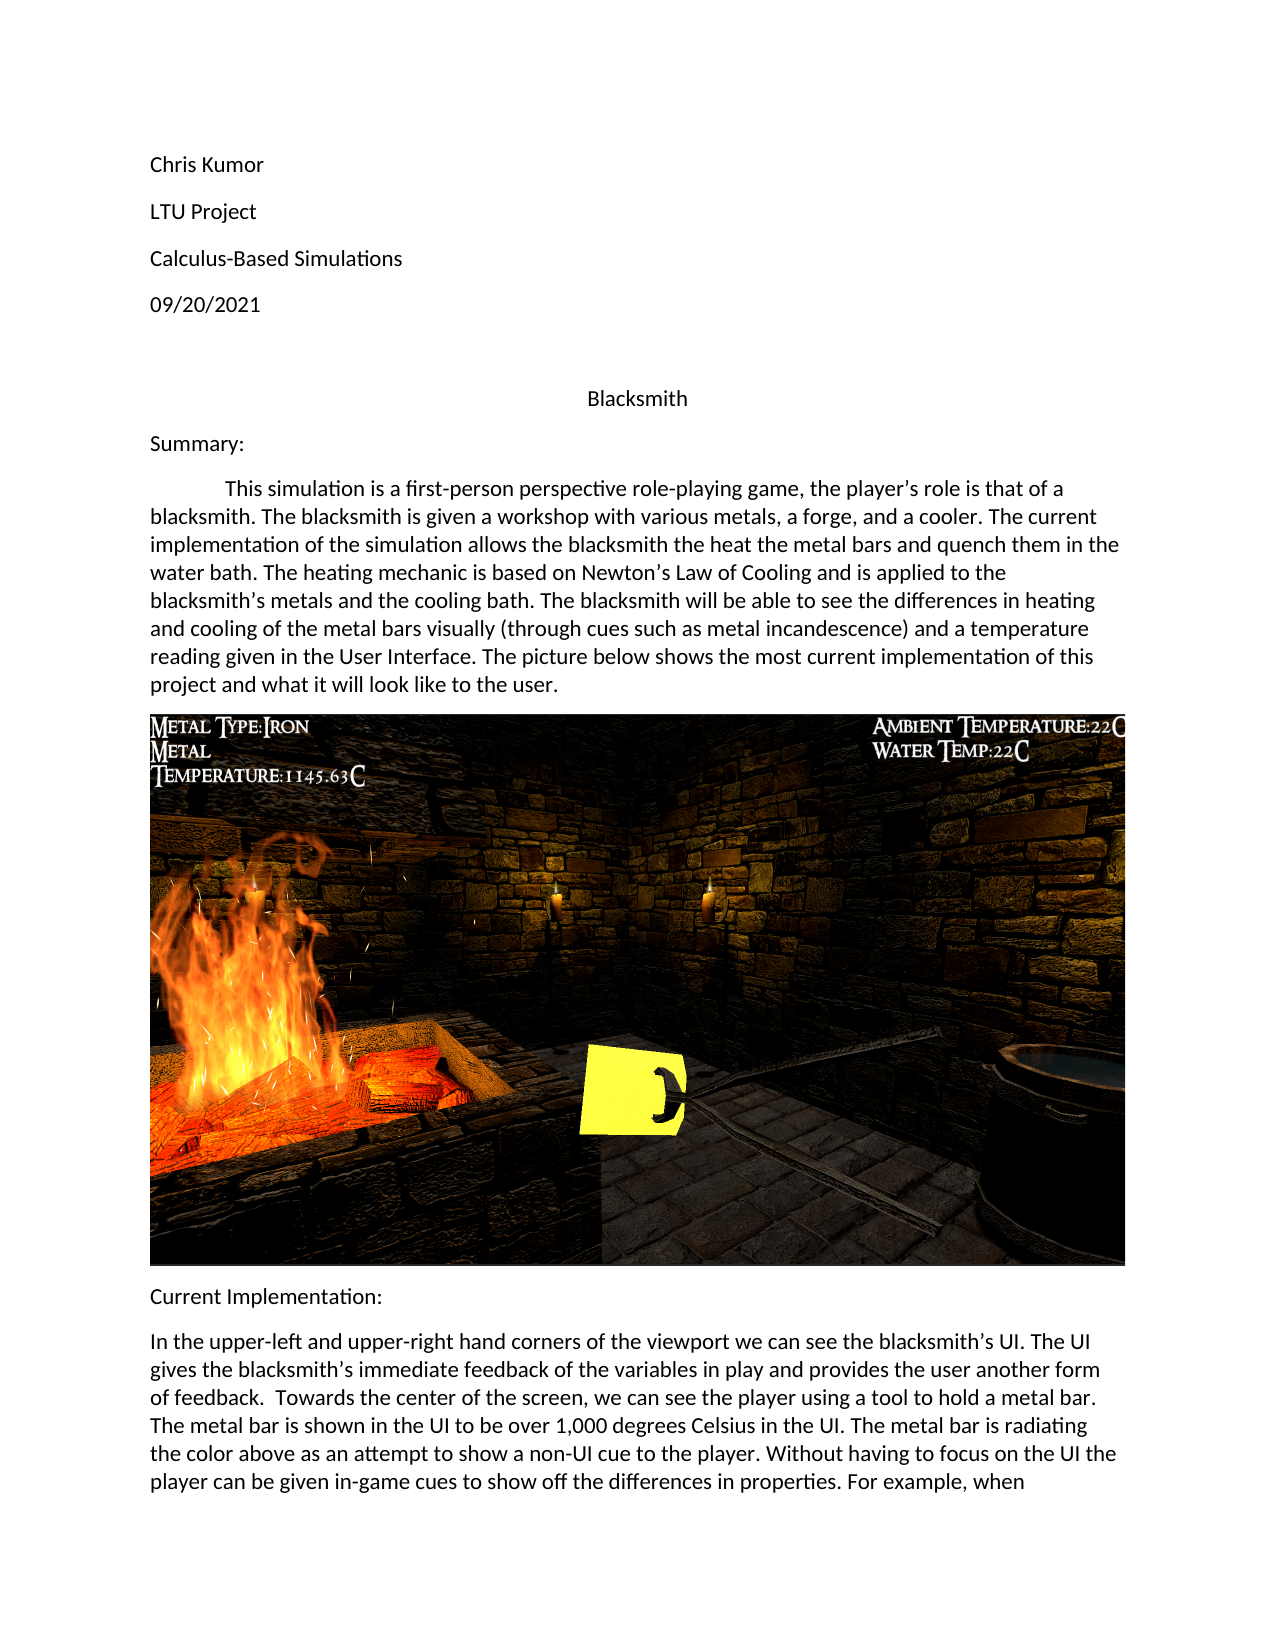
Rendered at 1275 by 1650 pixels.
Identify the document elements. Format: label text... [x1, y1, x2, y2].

text Calculus-Based Simulations [150, 244, 1125, 272]
text Current Implementation: [150, 1282, 1125, 1311]
picture [150, 714, 1125, 1266]
text This simulation is a first-person perspective role-playing game, the player’s role is that of a blacksmith. The blacksmith is given a workshop with various metals, a forge, and a cooler. The current implementation of the simulation allows the blacksmith the heat the metal bars and quench them in the water bath. The heating mechanic is based on Newton’s Law of Cooling and is applied to the blacksmith’s metals and the cooling bath. The blacksmith will be able to see the differences in heating and cooling of the metal bars visually (through cues such as metal incandescence) and a temperature reading given in the User Interface. The picture below shows the most current implementation of this project and what it will look like to the user. [150, 474, 1125, 698]
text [150, 1327, 1125, 1495]
text Blacksmith [150, 384, 1125, 412]
text Summary: [150, 429, 1125, 457]
text Chris Kumor [150, 150, 1125, 178]
text LTU Project [150, 197, 1125, 225]
text 09/20/2021 [150, 291, 1125, 319]
